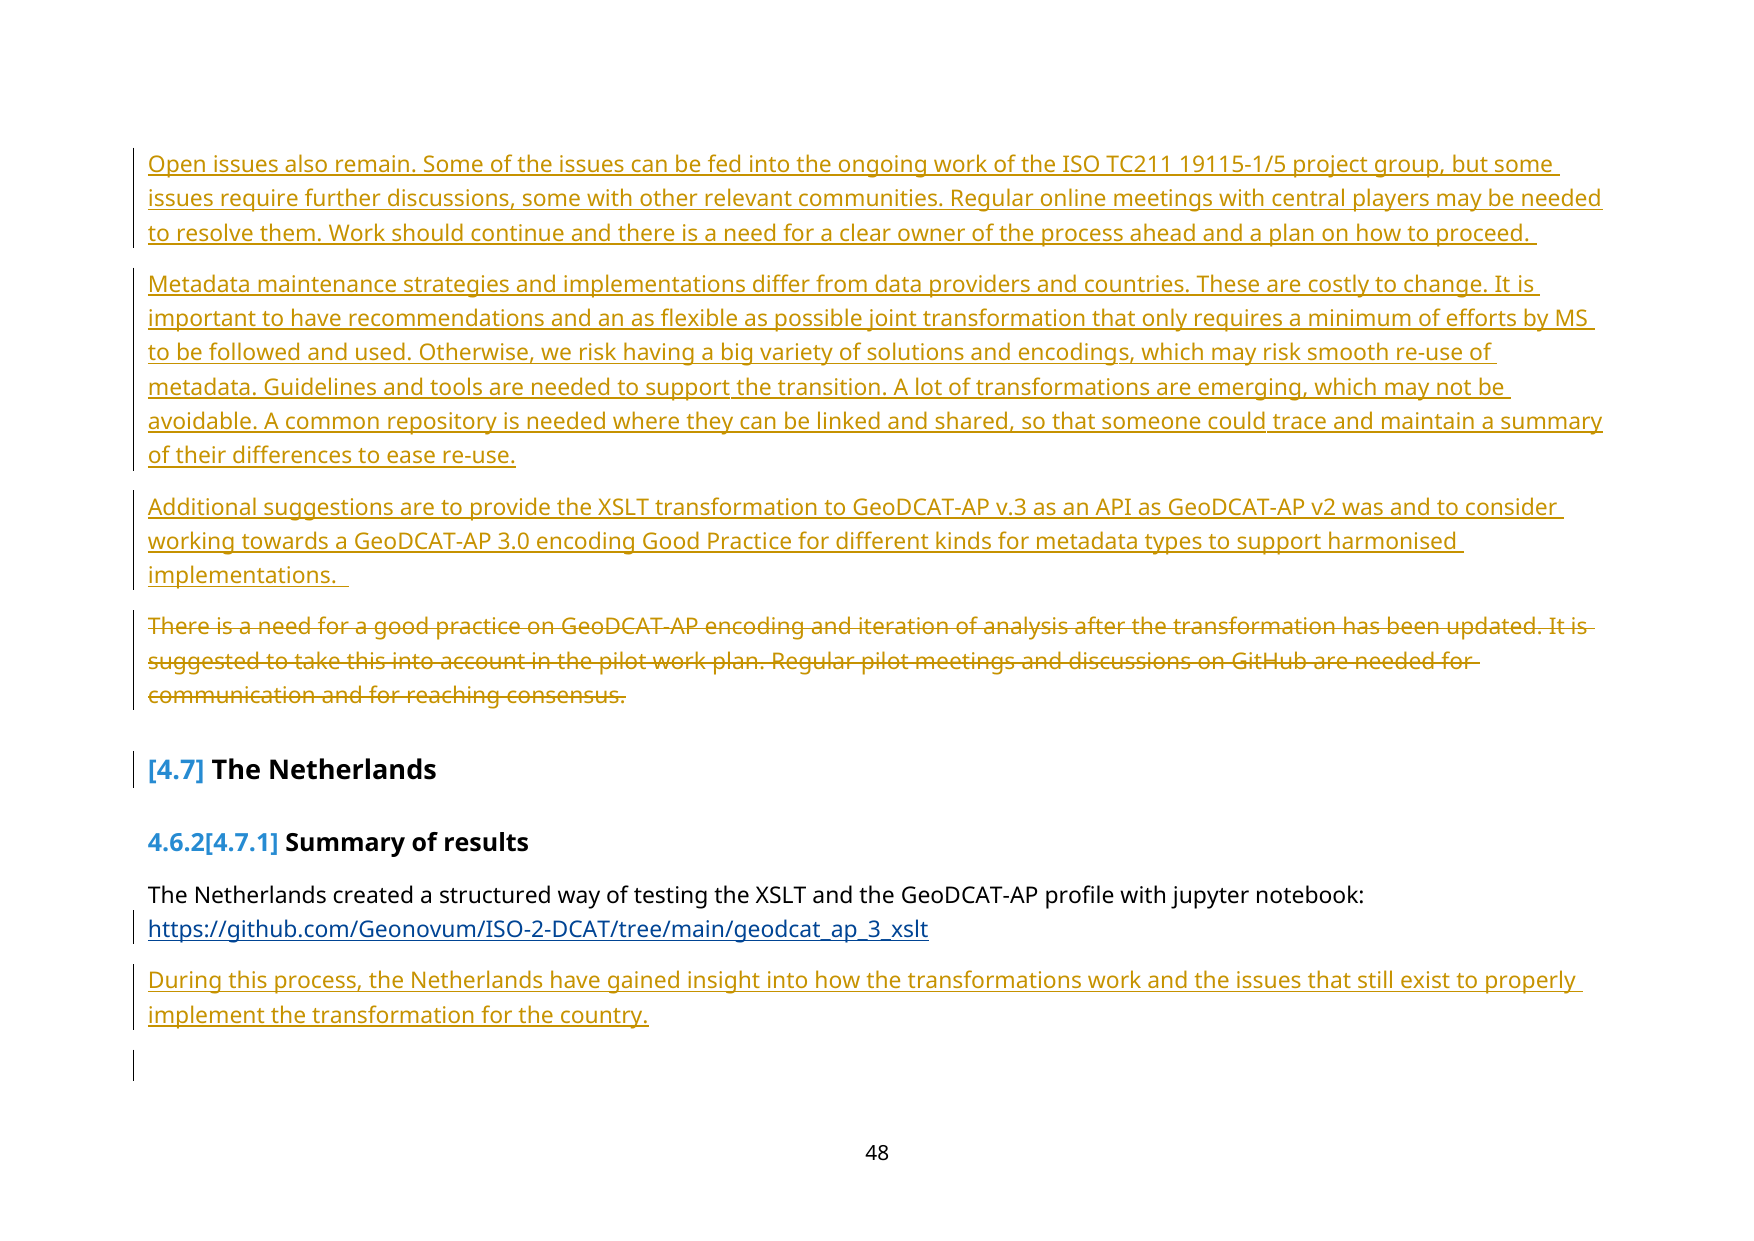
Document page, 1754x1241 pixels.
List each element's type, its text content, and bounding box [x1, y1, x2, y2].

title The Netherlands [148, 751, 1606, 788]
title Summary of results [148, 825, 1606, 859]
text The Netherlands created a structured way of testing the XSLT and the GeoDCAT-AP profile with jupyter notebook: https://github.com/Geonovum/ISO-2-DCAT/tree/main/geodcat_ap_3_xslt [148, 879, 1606, 944]
